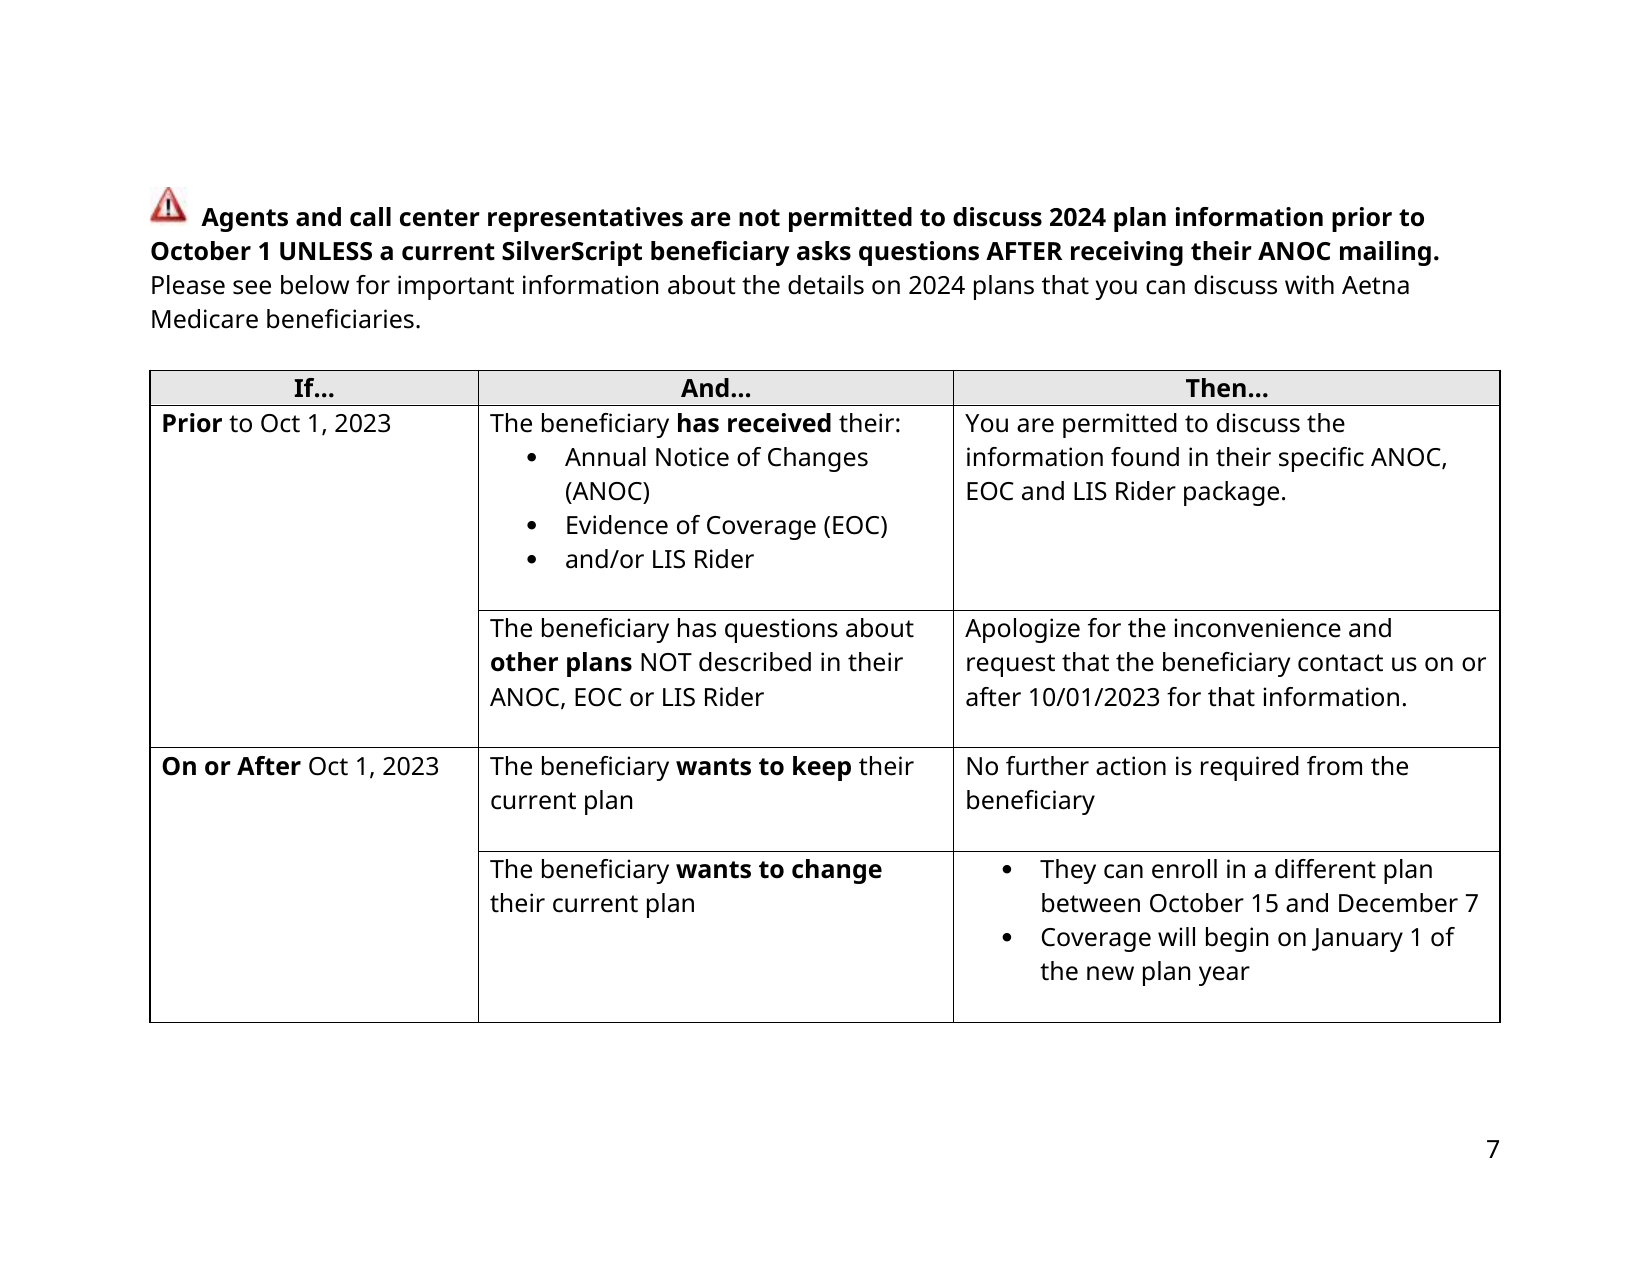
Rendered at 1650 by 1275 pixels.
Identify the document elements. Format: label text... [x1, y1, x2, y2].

picture [150, 187, 189, 226]
table_cell The beneficiary has questions about other plans NOT described in their ANOC, EOC or LIS Rider [479, 611, 953, 747]
text Agents and call center representatives are not permitted to discuss 2024 plan information prior to October 1 UNLESS a current SilverScript beneficiary asks questions AFTER receiving their ANOC mailing. Please see below for important information about the details on 2024 plans that you can discuss with Aetna Medicare beneficiaries. [150, 187, 1500, 335]
table_header And… [479, 371, 953, 404]
table_header If… [151, 371, 478, 404]
table_cell Prior to Oct 1, 2023 [151, 406, 478, 747]
table_cell They can enroll in a different plan between October 15 and December 7 Coverage will begin on January 1 of the new plan year [954, 852, 1499, 1022]
table_header Then… [954, 371, 1499, 404]
table_cell No further action is required from the beneficiary [954, 748, 1499, 851]
table_cell The beneficiary has received their: Annual Notice of Changes (ANOC) Evidence of Coverage (EOC) and/or LIS Rider [479, 406, 953, 610]
table_cell The beneficiary wants to keep their current plan [479, 748, 953, 851]
table_cell The beneficiary wants to change their current plan [479, 852, 953, 1022]
table_cell Apologize for the inconvenience and request that the beneficiary contact us on or after 10/01/2023 for that information. [954, 611, 1499, 747]
table_cell You are permitted to discuss the information found in their specific ANOC, EOC and LIS Rider package. [954, 406, 1499, 610]
table_cell On or After Oct 1, 2023 [151, 748, 478, 1022]
